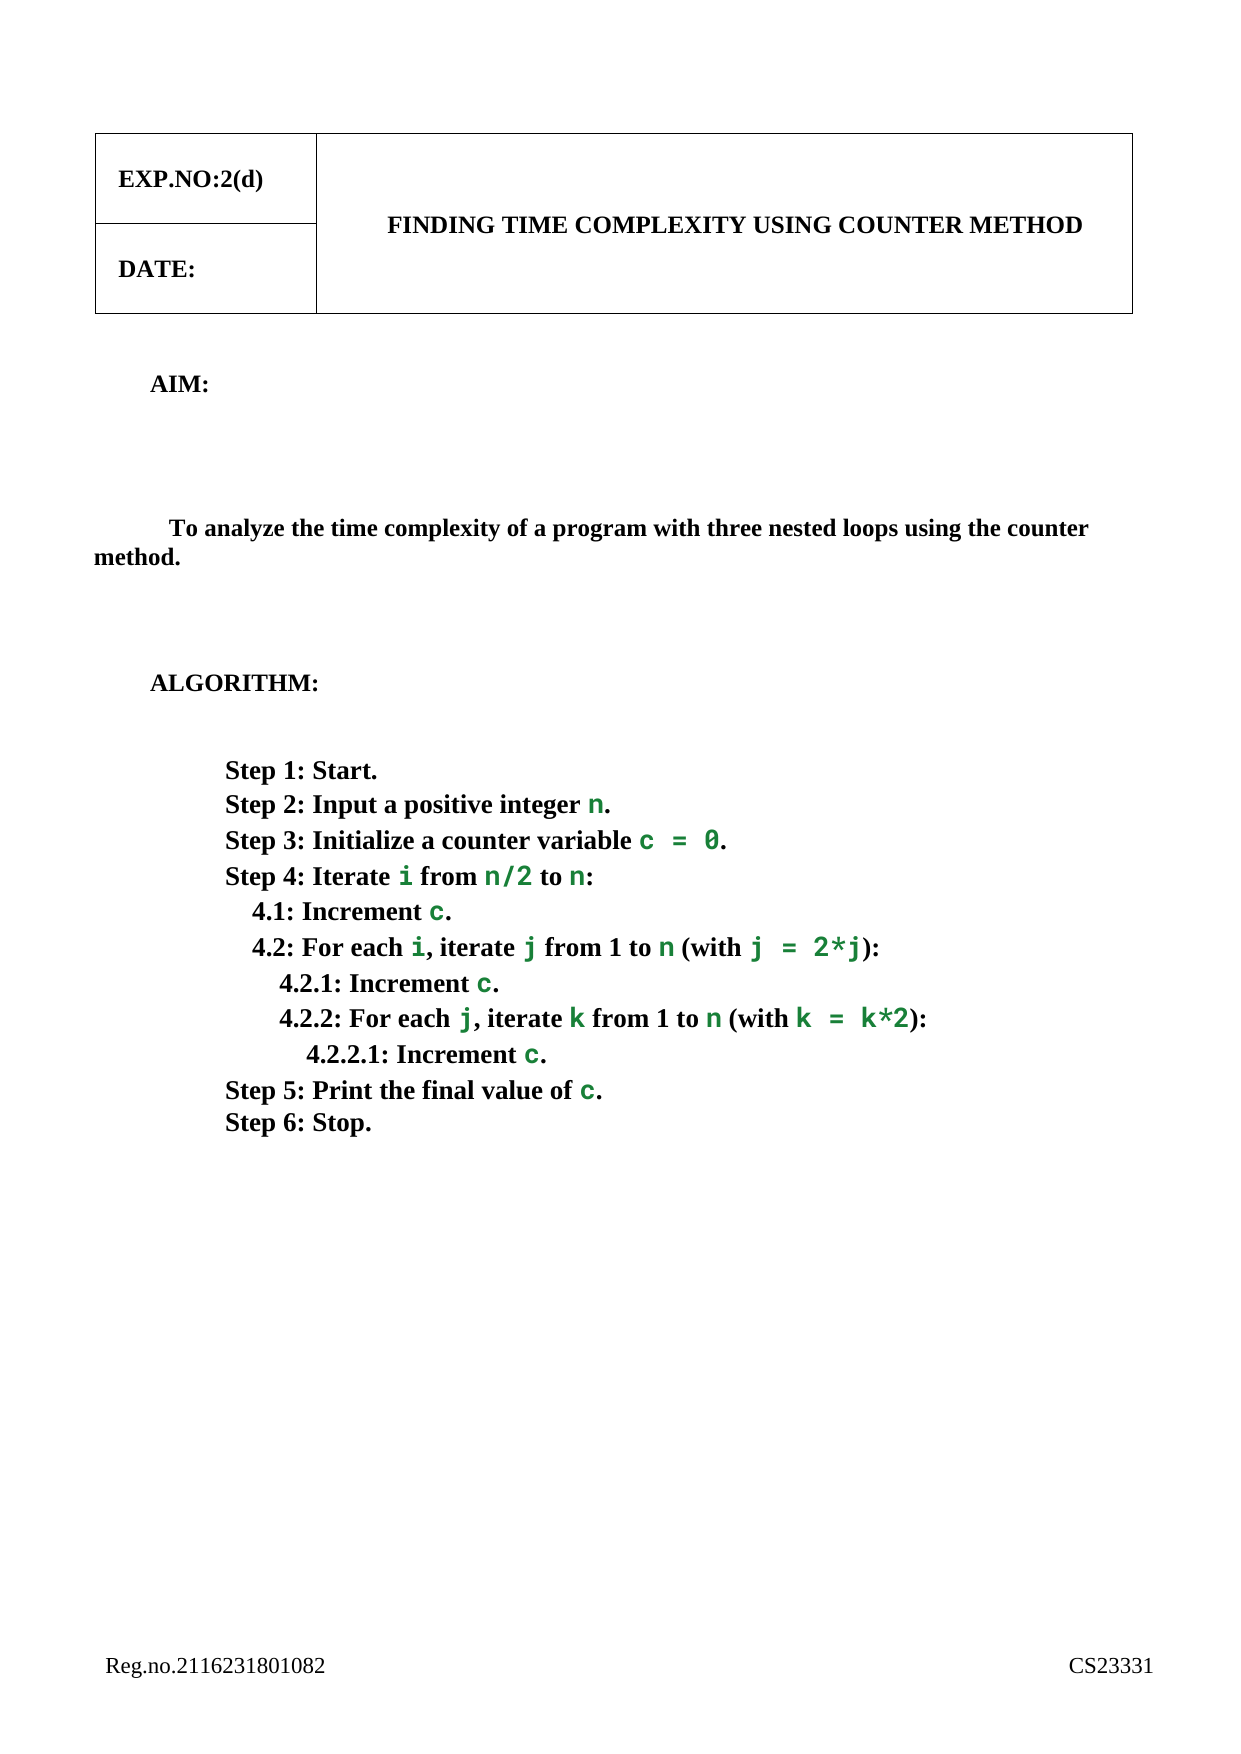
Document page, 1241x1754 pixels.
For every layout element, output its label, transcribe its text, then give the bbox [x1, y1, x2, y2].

text Step 4: Iterate i from n/2 to n: [225, 856, 1155, 892]
text ALGORITHM: [150, 668, 1155, 696]
text Step 5: Print the final value of c. [225, 1071, 1155, 1107]
text Step 6: Stop. [225, 1107, 1155, 1138]
text 4.2.2: For each j, iterate k from 1 to n (with k = k*2): [225, 999, 1155, 1035]
text 4.2.2.1: Increment c. [225, 1035, 1155, 1071]
text 4.2.1: Increment c. [225, 964, 1155, 999]
text 4.2: For each i, iterate j from 1 to n (with j = 2*j): [225, 928, 1155, 964]
text AIM: [150, 369, 1155, 398]
table_cell DATE: [96, 224, 316, 313]
table_header FINDING TIME COMPLEXITY USING COUNTER METHOD [317, 134, 1132, 313]
text Step 3: Initialize a counter variable c = 0. [225, 821, 1155, 856]
text Step 2: Input a positive integer n. [225, 785, 1155, 821]
text To analyze the time complexity of a program with three nested loops using the counter method. [94, 513, 1155, 571]
text Step 1: Start. [225, 754, 1155, 785]
table_header EXP.NO:2(d) [96, 134, 316, 223]
text 4.1: Increment c. [225, 892, 1155, 928]
